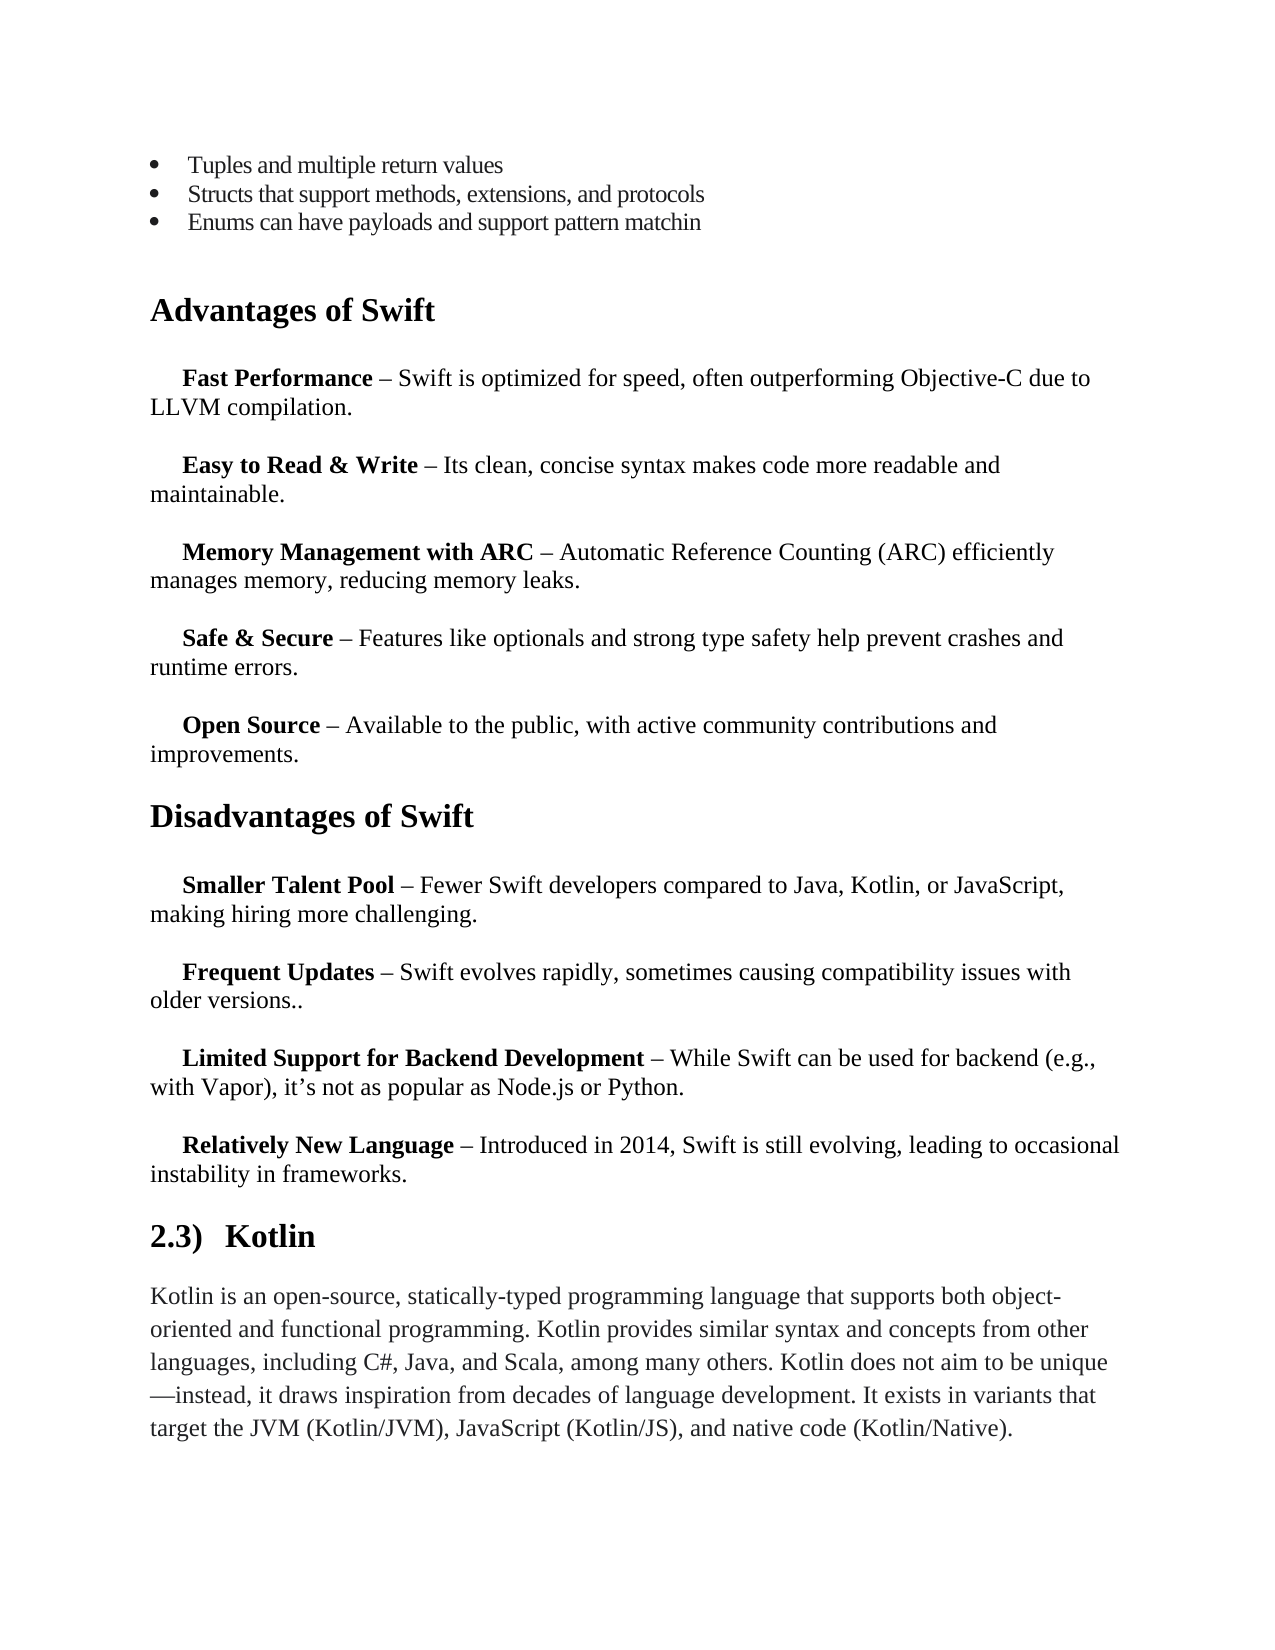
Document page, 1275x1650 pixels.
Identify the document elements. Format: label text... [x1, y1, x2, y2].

text  Fast Performance – Swift is optimized for speed, often outperforming Objective-C due to LLVM compilation. [150, 363, 1125, 421]
list Kotlin [150, 1217, 1125, 1255]
list Structs that support methods, extensions, and protocols [150, 179, 1125, 207]
list Tuples and multiple return values [150, 150, 1125, 179]
text  Open Source – Available to the public, with active community contributions and improvements. [150, 710, 1125, 767]
text  Memory Management with ARC – Automatic Reference Counting (ARC) efficiently manages memory, reducing memory leaks. [150, 537, 1125, 594]
text  Relatively New Language – Introduced in 2014, Swift is still evolving, leading to occasional instability in frameworks. [150, 1130, 1125, 1187]
list Enums can have payloads and support pattern matchin [150, 207, 1125, 236]
text  Safe & Secure – Features like optionals and strong type safety help prevent crashes and runtime errors. [150, 623, 1125, 681]
text  Easy to Read & Write – Its clean, concise syntax makes code more readable and maintainable. [150, 450, 1125, 507]
text  Frequent Updates – Swift evolves rapidly, sometimes causing compatibility issues with older versions.. [150, 957, 1125, 1014]
text Advantages of Swift [150, 290, 1125, 328]
text Kotlin is an open-source, statically-typed programming language that supports both object-oriented and functional programming. Kotlin provides similar syntax and concepts from other languages, including C#, Java, and Scala, among many others. Kotlin does not aim to be unique—instead, it draws inspiration from decades of language development. It exists in variants that target the JVM (Kotlin/JVM), JavaScript (Kotlin/JS), and native code (Kotlin/Native). [150, 1281, 1125, 1442]
text Disadvantages of Swift [150, 797, 1125, 835]
text  Limited Support for Backend Development – While Swift can be used for backend (e.g., with Vapor), it’s not as popular as Node.js or Python. [150, 1043, 1125, 1101]
text  Smaller Talent Pool – Fewer Swift developers compared to Java, Kotlin, or JavaScript, making hiring more challenging. [150, 870, 1125, 927]
